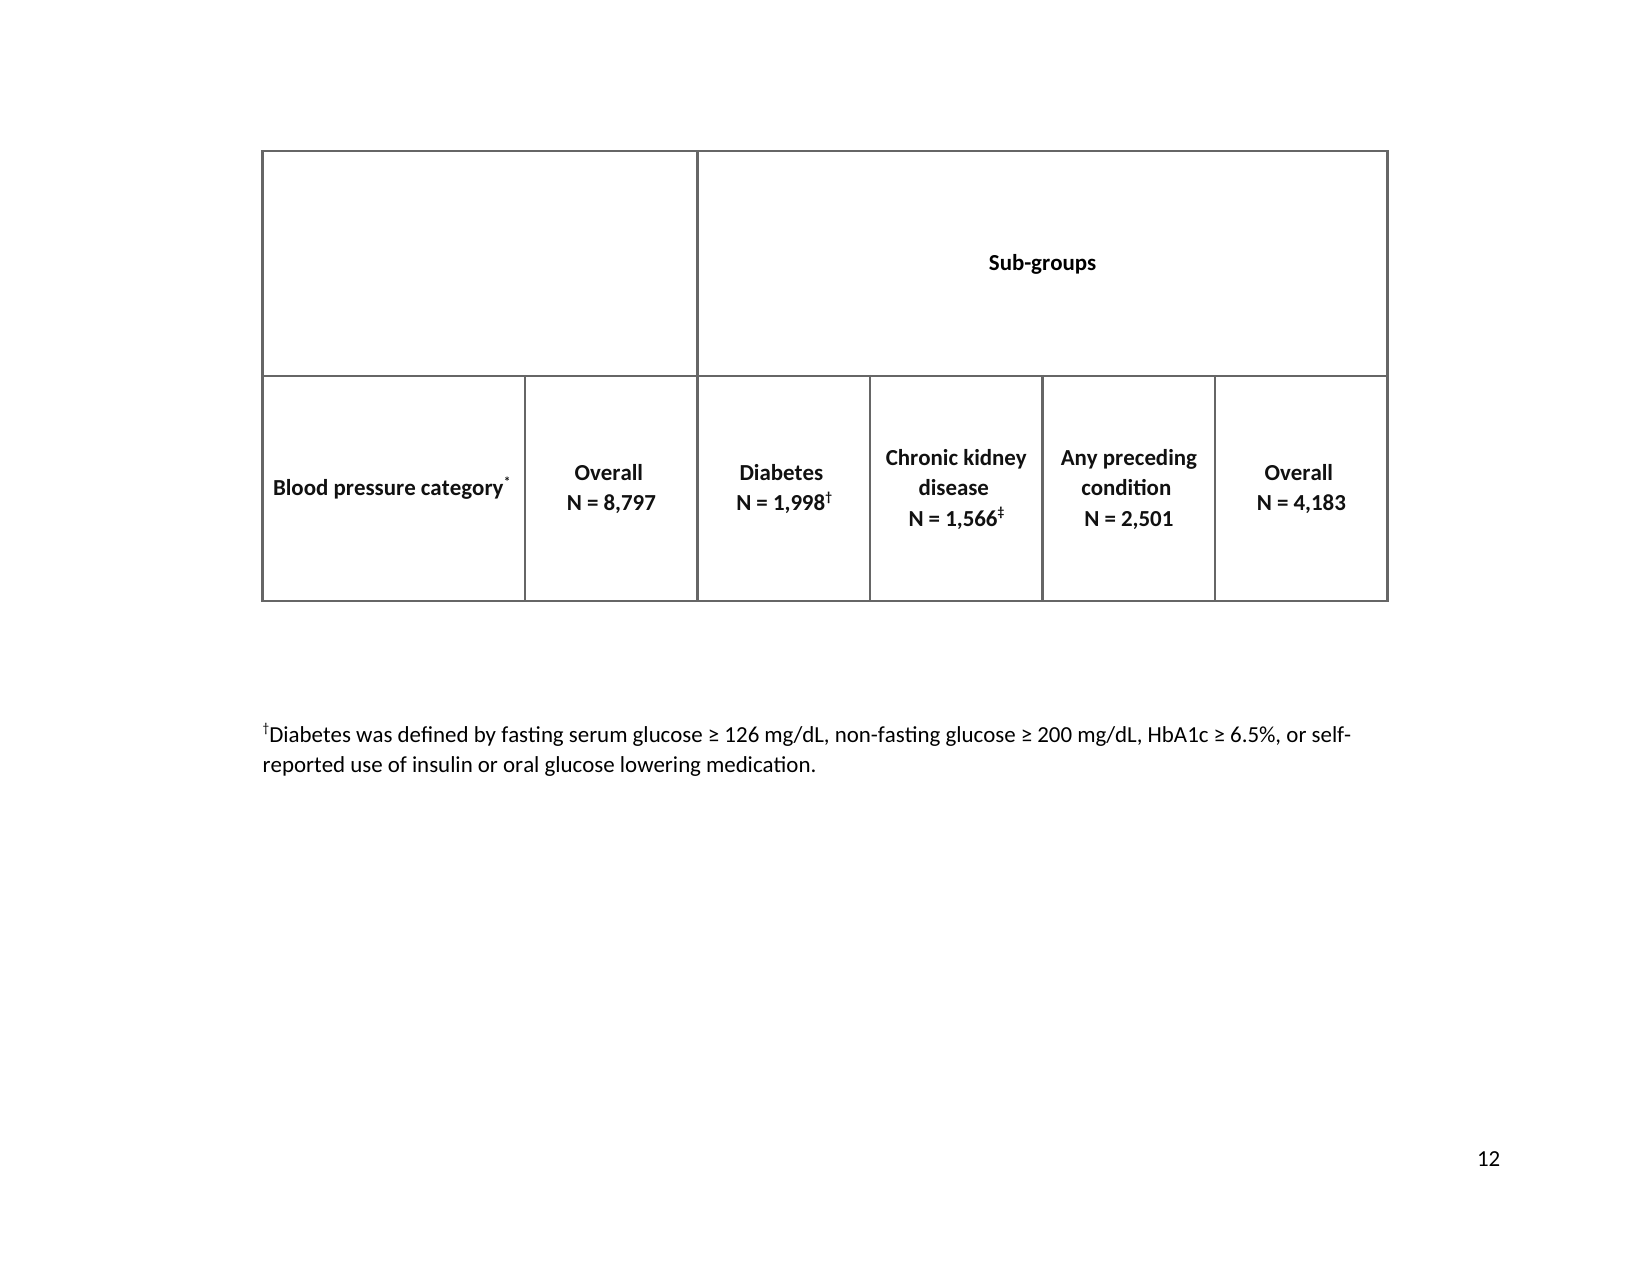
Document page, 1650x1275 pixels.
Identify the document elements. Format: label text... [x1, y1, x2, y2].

table_cell Any preceding condition N = 2,501 [1044, 377, 1214, 600]
table_cell Blood pressure category* [264, 377, 524, 600]
table_header [264, 152, 696, 375]
table_cell Overall N = 8,797 [526, 377, 696, 600]
table_cell †Diabetes was defined by fasting serum glucose ≥ 126 mg/dL, non-fasting glucose ≥ 200 mg/dL, HbA1c ≥ 6.5%, or self-reported use of insulin or oral glucose lowering medication. [263, 602, 1387, 900]
table_cell Overall N = 4,183 [1216, 377, 1386, 600]
table_cell Chronic kidney disease N = 1,566‡ [871, 377, 1041, 600]
table_cell Diabetes N = 1,998† [699, 377, 869, 600]
table_header Sub-groups [699, 152, 1386, 375]
